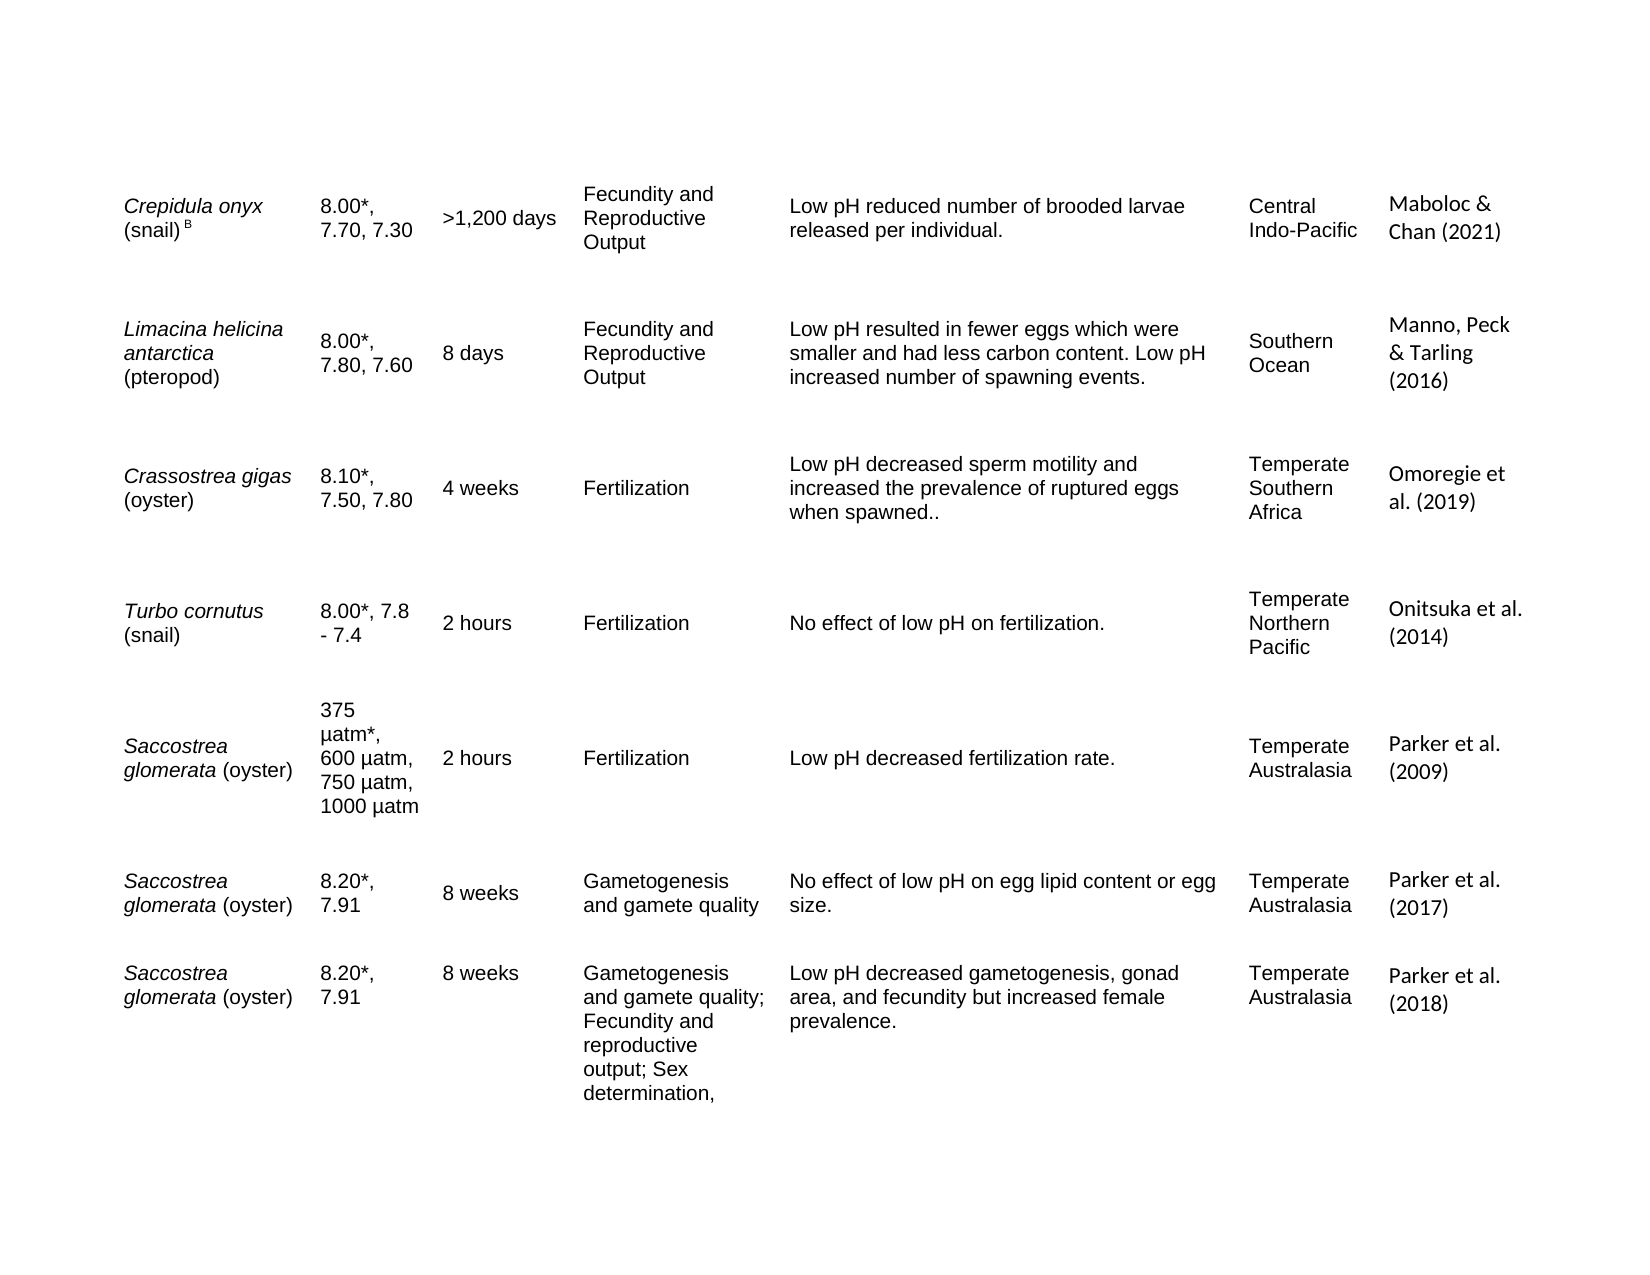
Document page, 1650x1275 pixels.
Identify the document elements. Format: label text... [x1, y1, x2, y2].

table_cell 8.10*, 7.50, 7.80 [309, 420, 431, 555]
table_cell 8.00*, 7.8 - 7.4 [309, 555, 431, 690]
table_cell Crepidula onyx (snail) B [113, 150, 309, 285]
table_cell 8.00*, 7.70, 7.30 [309, 150, 431, 285]
table_cell Maboloc & Chan (2021) [1378, 150, 1536, 285]
table_cell Turbo cornutus (snail) [113, 555, 309, 690]
table_cell 2 hours [431, 555, 572, 690]
table_cell Gametogenesis and gamete quality [572, 825, 778, 961]
table_cell Temperate Northern Pacific [1238, 555, 1377, 690]
table_cell 375 µatm*, 600 µatm, 750 µatm, 1000 µatm [309, 690, 431, 825]
table_cell Saccostrea glomerata (oyster) [113, 690, 309, 825]
table_cell 8.20*, 7.91 [309, 825, 431, 961]
table_cell 2 hours [431, 690, 572, 825]
table_cell Temperate Australasia [1238, 690, 1377, 825]
table_cell Temperate Southern Africa [1238, 420, 1377, 555]
table_cell Temperate Australasia [1238, 825, 1377, 961]
table_cell Fecundity and Reproductive Output [572, 150, 778, 285]
table_cell Central Indo-Pacific [1238, 150, 1377, 285]
table_cell 8 weeks [431, 825, 572, 961]
table_cell Parker et al. (2009) [1378, 690, 1536, 825]
table_cell Low pH resulted in fewer eggs which were smaller and had less carbon content. Low pH increased number of spawning events. [778, 285, 1237, 420]
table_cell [572, 961, 778, 1105]
table_cell >1,200 days [431, 150, 572, 285]
table_cell Fecundity and Reproductive Output [572, 285, 778, 420]
table_cell 4 weeks [431, 420, 572, 555]
table_cell Limacina helicina antarctica (pteropod) [113, 285, 309, 420]
table_cell Parker et al. (2017) [1378, 825, 1536, 961]
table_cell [1378, 961, 1536, 1105]
table_cell Southern Ocean [1238, 285, 1377, 420]
table_cell Saccostrea glomerata (oyster) [113, 825, 309, 961]
table_cell 8.00*, 7.80, 7.60 [309, 285, 431, 420]
table_cell No effect of low pH on fertilization. [778, 555, 1237, 690]
table_cell Fertilization [572, 690, 778, 825]
table_cell Crassostrea gigas (oyster) [113, 420, 309, 555]
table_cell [113, 961, 309, 1105]
table_cell No effect of low pH on egg lipid content or egg size. [778, 825, 1237, 961]
table_cell 8 weeks [431, 961, 572, 1105]
table_cell Omoregie et al. (2019) [1378, 420, 1536, 555]
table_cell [778, 961, 1237, 1105]
table_cell Fertilization [572, 555, 778, 690]
table_cell Low pH decreased fertilization rate. [778, 690, 1237, 825]
table_cell Low pH decreased sperm motility and increased the prevalence of ruptured eggs when spawned.. [778, 420, 1237, 555]
table_cell Fertilization [572, 420, 778, 555]
table_cell 8.20*, 7.91 [309, 961, 431, 1105]
table_cell Onitsuka et al. (2014) [1378, 555, 1536, 690]
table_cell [1238, 961, 1377, 1105]
table_cell 8 days [431, 285, 572, 420]
table_cell Manno, Peck & Tarling (2016) [1378, 285, 1536, 420]
table_cell Low pH reduced number of brooded larvae released per individual. [778, 150, 1237, 285]
